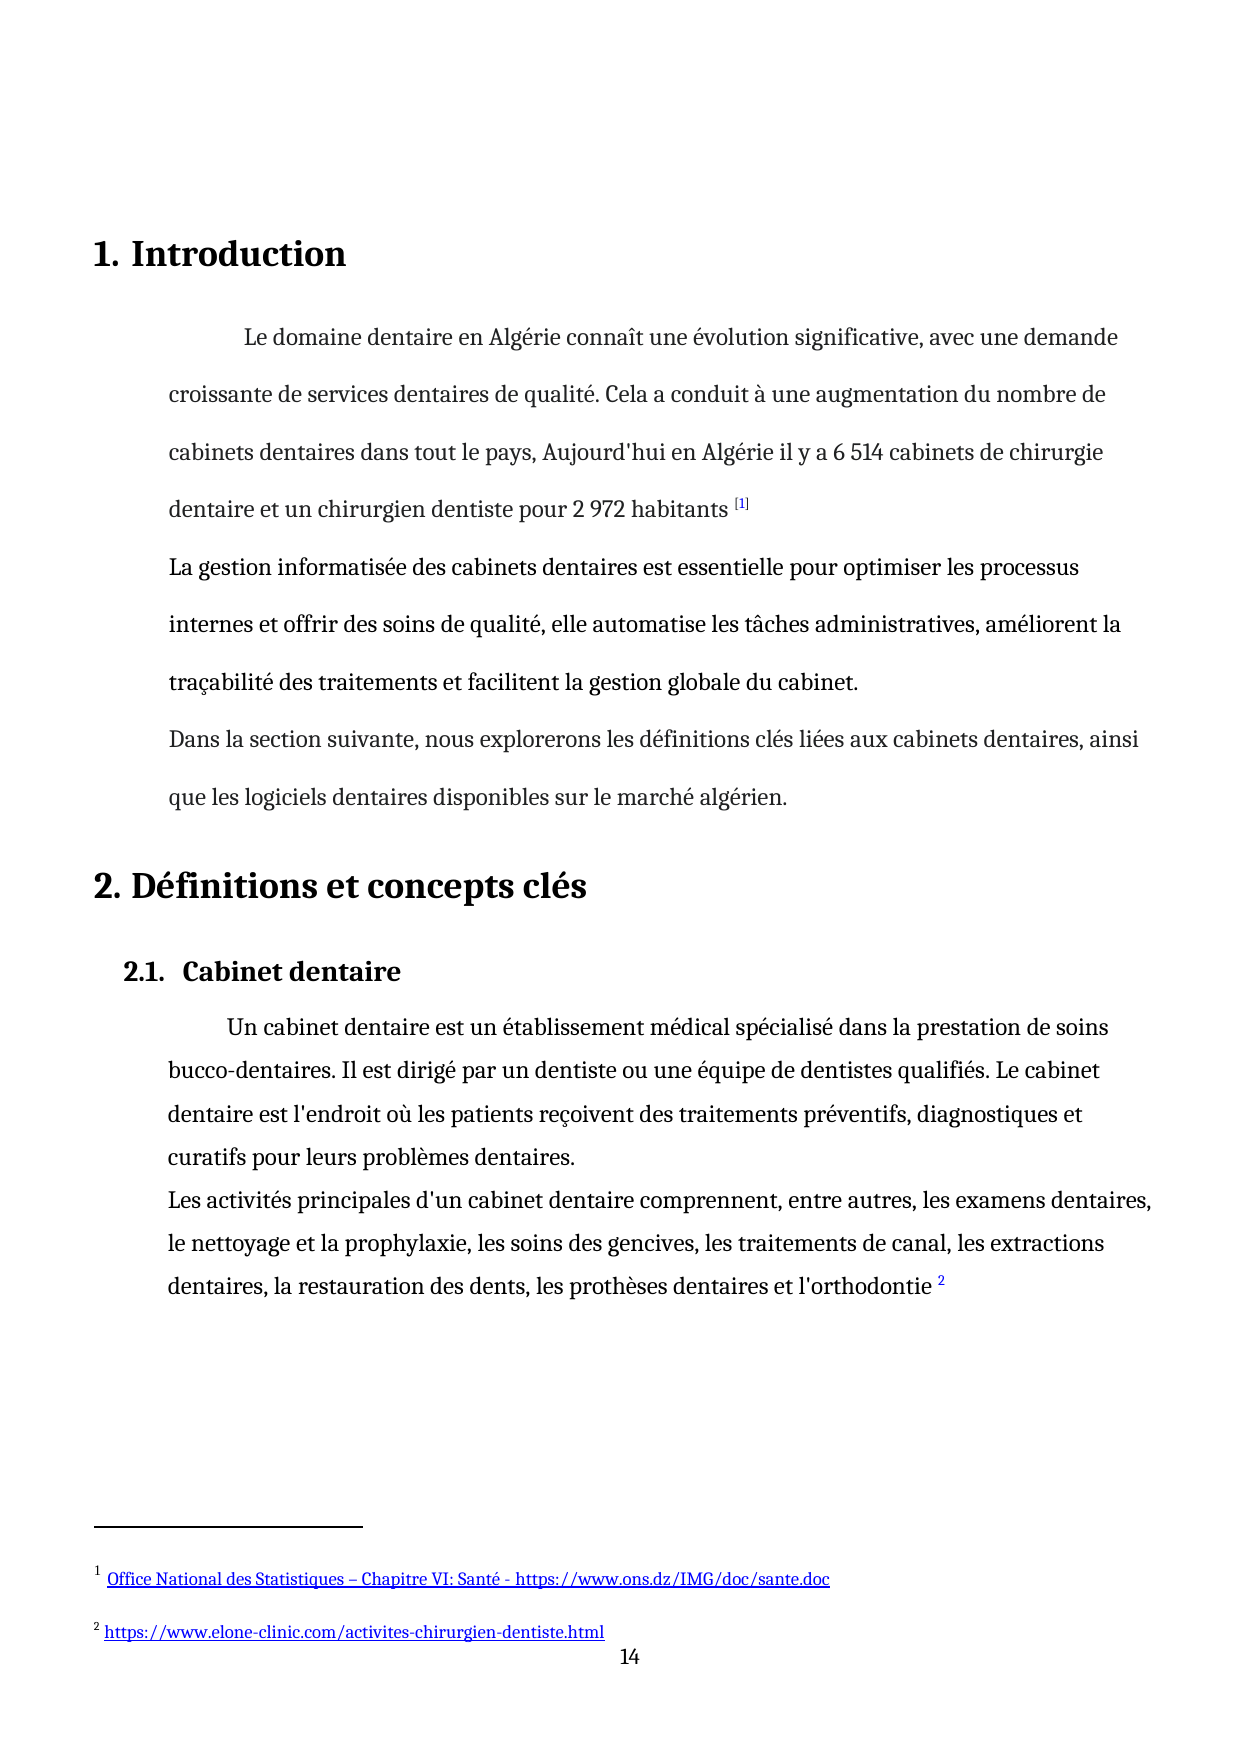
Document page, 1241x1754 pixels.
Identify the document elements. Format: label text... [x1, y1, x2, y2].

list Les activités principales d'un cabinet dentaire comprennent, entre autres, les examens dentaires, le nettoyage et la prophylaxie, les soins des gencives, les traitements de canal, les extractions dentaires, la restauration des dents, les prothèses dentaires et l'orthodontie [168, 1186, 1166, 1301]
text La gestion informatisée des cabinets dentaires est essentielle pour optimiser les processus internes et offrir des soins de qualité, elle automatise les tâches administratives, améliorent la traçabilité des traitements et facilitent la gestion globale du cabinet. [169, 553, 1166, 696]
subtitle Cabinet dentaire [123, 955, 1166, 988]
text Dans la section suivante, nous explorerons les définitions clés liées aux cabinets dentaires, ainsi que les logiciels dentaires disponibles sur le marché algérien. [169, 725, 1166, 811]
text Le domaine dentaire en Algérie connaît une évolution significative, avec une demande croissante de services dentaires de qualité. Cela a conduit à une augmentation du nombre de cabinets dentaires dans tout le pays, Aujourd'hui en Algérie il y a 6 514 cabinets de chirurgie dentaire et un chirurgien dentiste pour 2 972 habitants [] [169, 323, 1166, 524]
subtitle Introduction [94, 233, 1166, 276]
list Un cabinet dentaire est un établissement médical spécialisé dans la prestation de soins bucco-dentaires. Il est dirigé par un dentiste ou une équipe de dentistes qualifiés. Le cabinet dentaire est l'endroit où les patients reçoivent des traitements préventifs, diagnostiques et curatifs pour leurs problèmes dentaires. [168, 1013, 1166, 1171]
subtitle Définitions et concepts clés [94, 865, 1166, 908]
